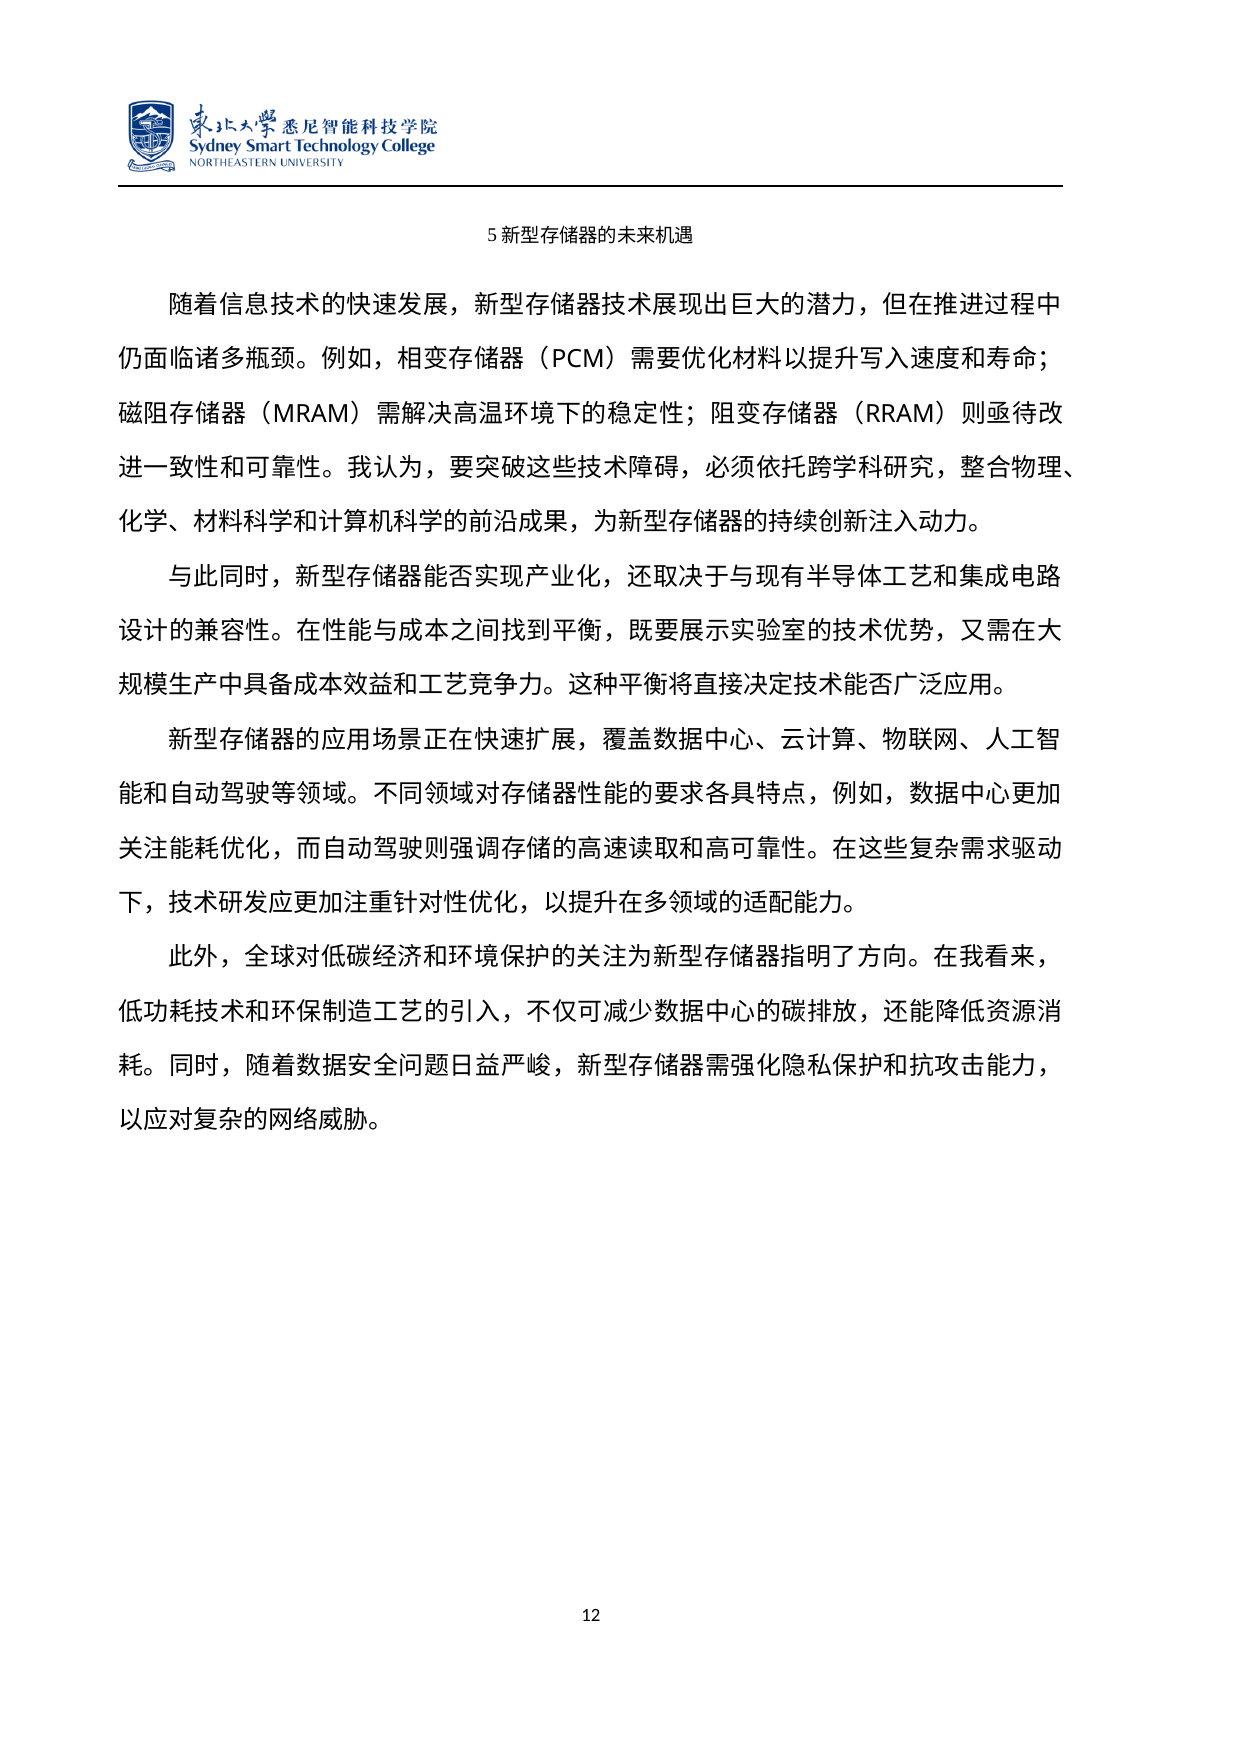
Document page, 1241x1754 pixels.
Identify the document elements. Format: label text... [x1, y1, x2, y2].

text 此外，全球对低碳经济和环境保护的关注为新型存储器指明了方向。在我看来，低功耗技术和环保制造工艺的引入，不仅可减少数据中心的碳排放，还能降低资源消耗。同时，随着数据安全问题日益严峻，新型存储器需强化隐私保护和抗攻击能力，以应对复杂的网络威胁。 [118, 937, 1063, 1136]
subtitle 5 新型存储器的未来机遇 [118, 199, 1063, 248]
text 新型存储器的应用场景正在快速扩展，覆盖数据中心、云计算、物联网、人工智能和自动驾驶等领域。不同领域对存储器性能的要求各具特点，例如，数据中心更加关注能耗优化，而自动驾驶则强调存储的高速读取和高可靠性。在这些复杂需求驱动下，技术研发应更加注重针对性优化，以提升在多领域的适配能力。 [118, 719, 1063, 919]
text 与此同时，新型存储器能否实现产业化，还取决于与现有半导体工艺和集成电路设计的兼容性。在性能与成本之间找到平衡，既要展示实验室的技术优势，又需在大规模生产中具备成本效益和工艺竞争力。这种平衡将直接决定技术能否广泛应用。 [118, 556, 1063, 701]
picture [118, 88, 445, 184]
text 随着信息技术的快速发展，新型存储器技术展现出巨大的潜力，但在推进过程中仍面临诸多瓶颈。例如，相变存储器（PCM）需要优化材料以提升写入速度和寿命；磁阻存储器（MRAM）需解决高温环境下的稳定性；阻变存储器（RRAM）则亟待改进一致性和可靠性。我认为，要突破这些技术障碍，必须依托跨学科研究，整合物理、化学、材料科学和计算机科学的前沿成果，为新型存储器的持续创新注入动力。 [118, 284, 1063, 538]
